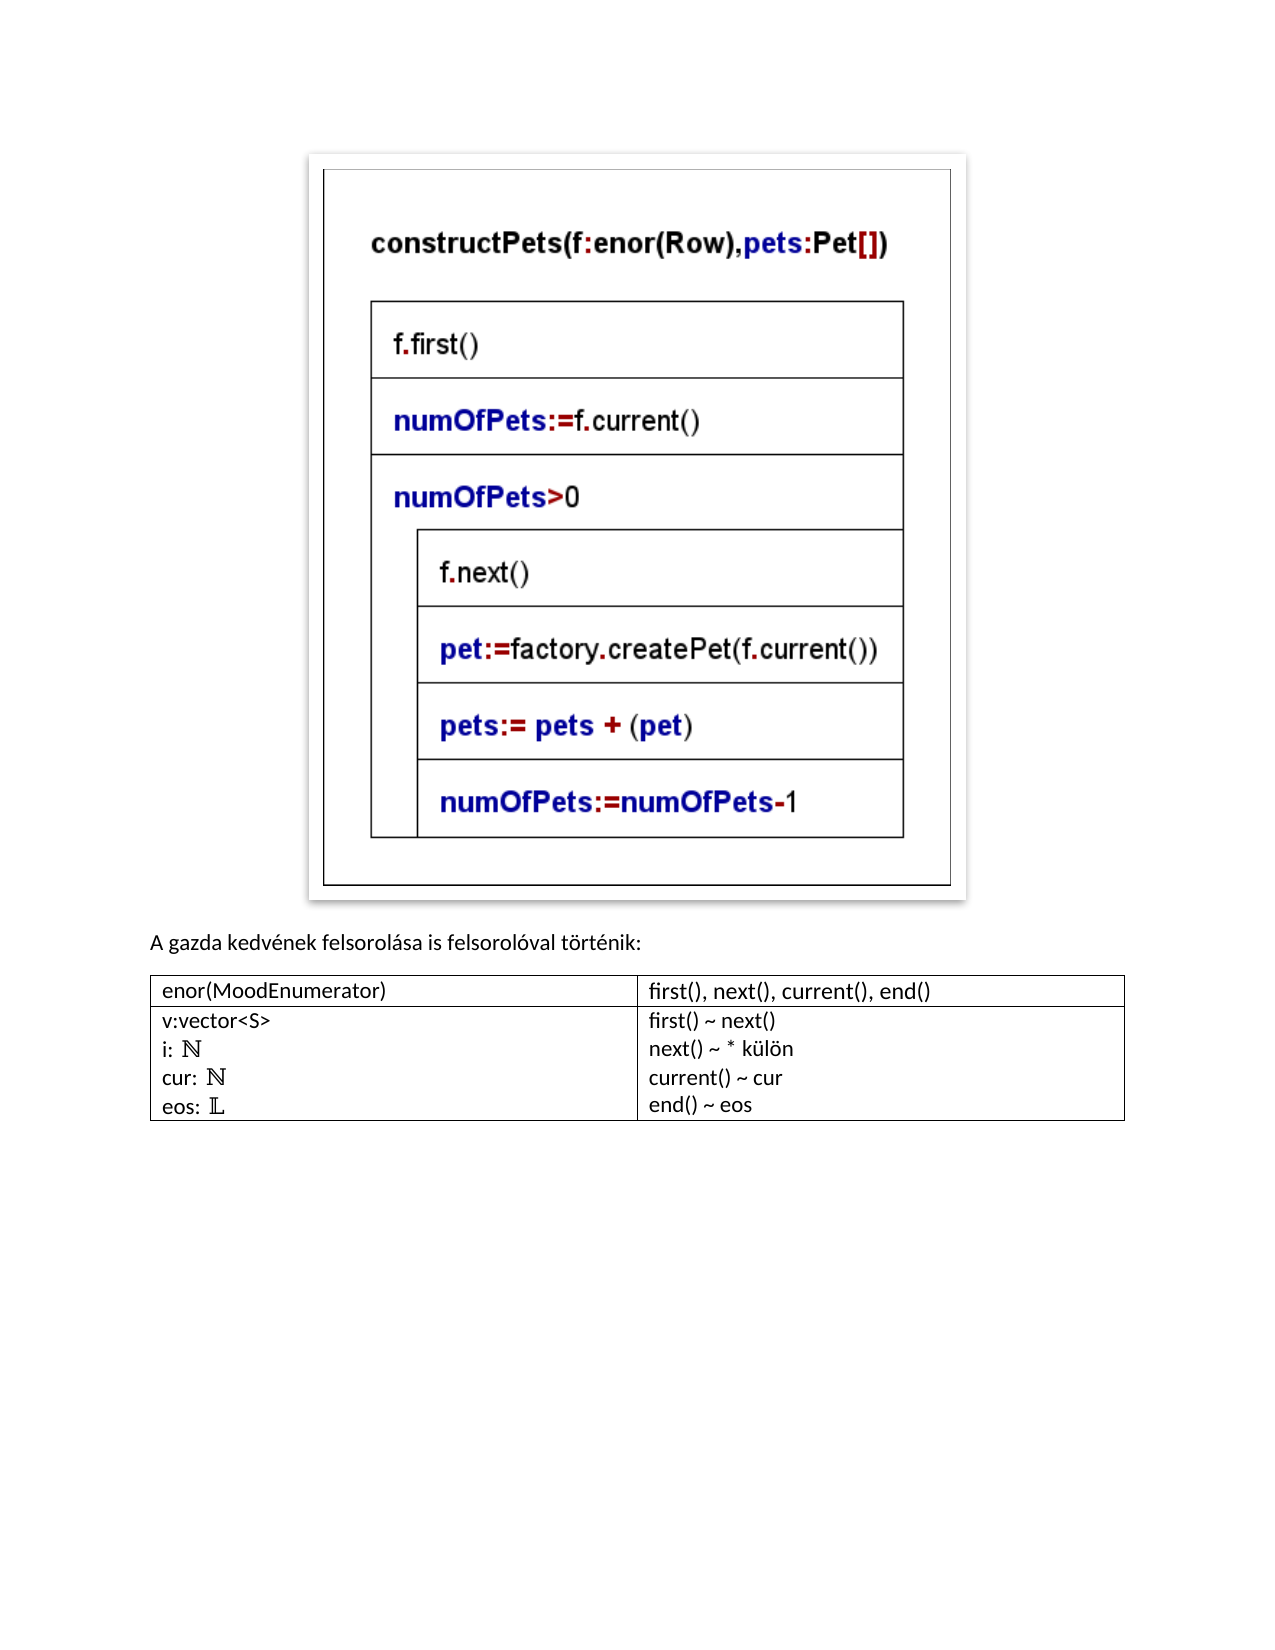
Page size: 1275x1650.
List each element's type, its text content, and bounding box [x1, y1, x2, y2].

table_cell v:vector<S> i: ℕ cur: ℕ eos: 𝕃 [151, 1007, 637, 1120]
table_header enor(MoodEnumerator) [151, 976, 637, 1006]
picture [323, 169, 951, 886]
table_header first(), next(), current(), end() [638, 976, 1124, 1006]
table_cell first() ~ next() next() ~ * külön current() ~ cur end() ~ eos [638, 1007, 1124, 1120]
text A gazda kedvének felsorolása is felsorolóval történik: [150, 928, 1125, 956]
